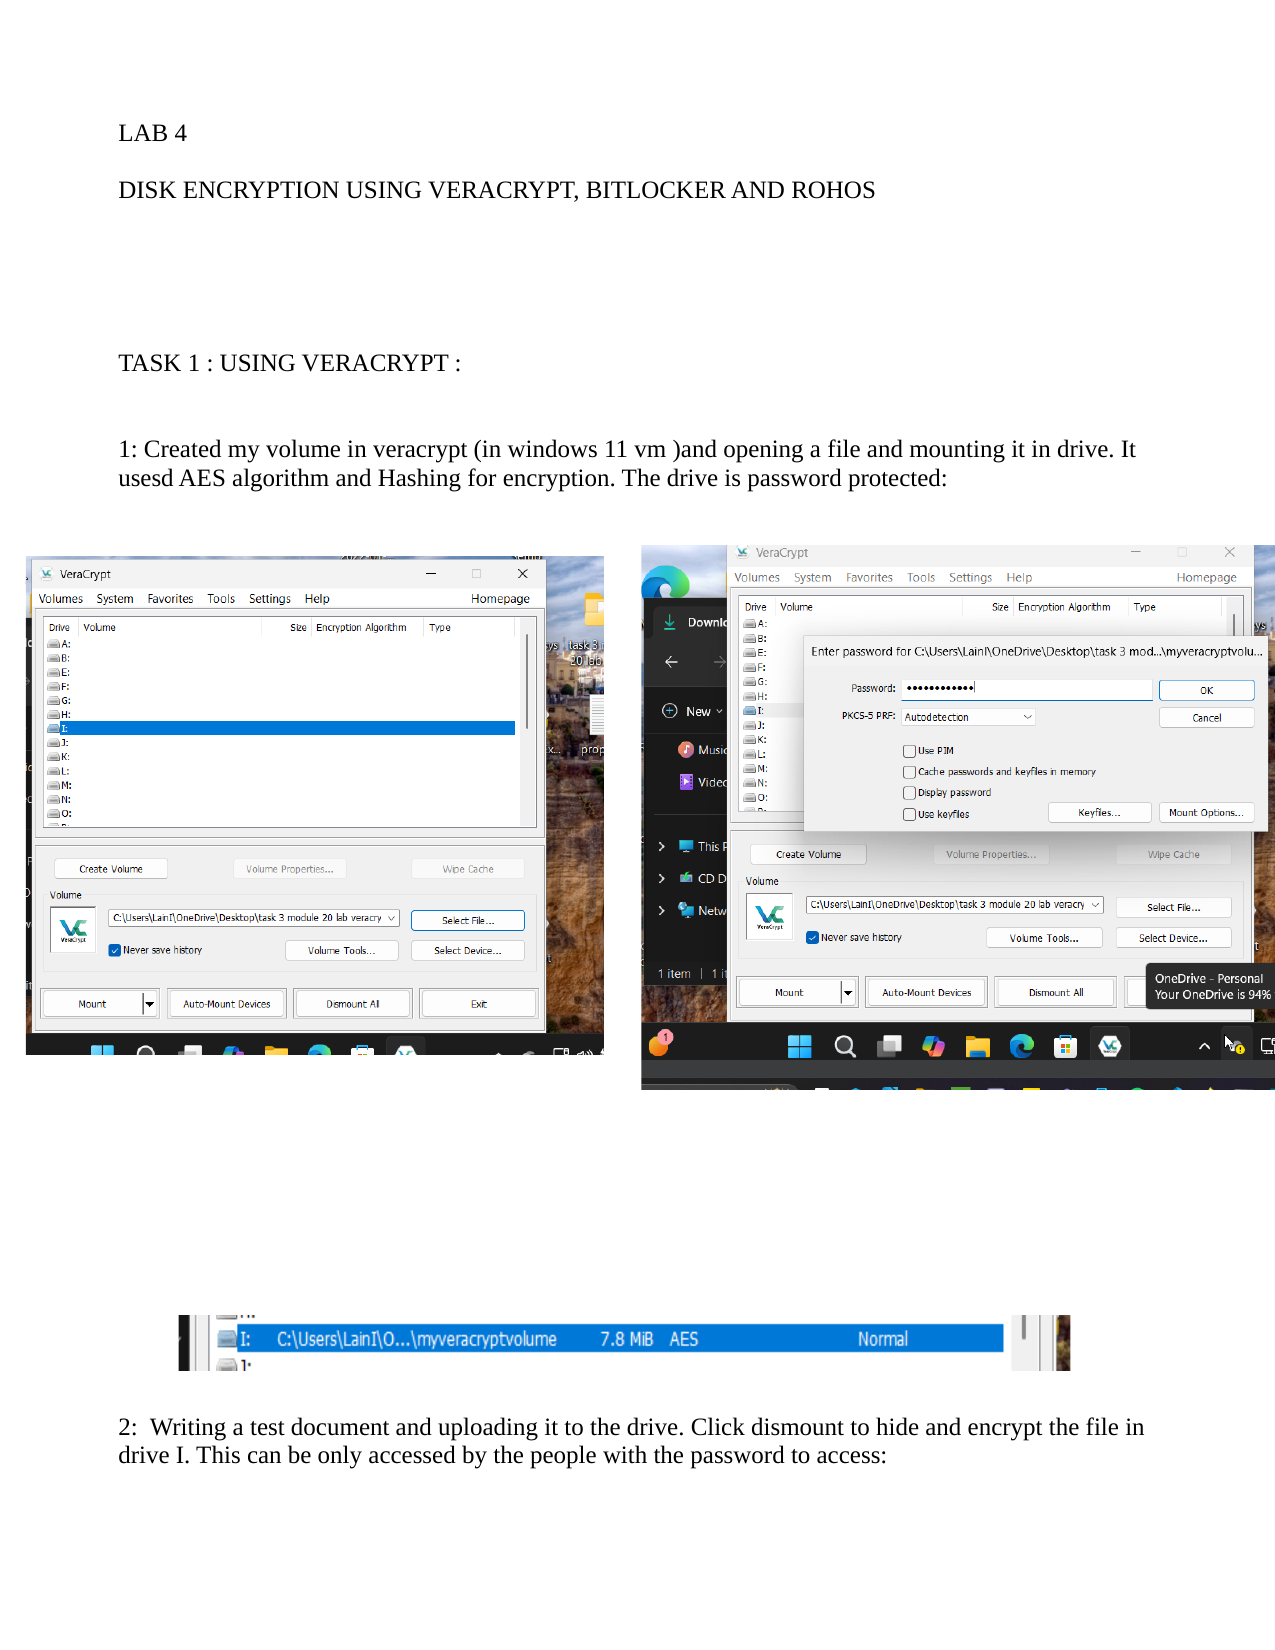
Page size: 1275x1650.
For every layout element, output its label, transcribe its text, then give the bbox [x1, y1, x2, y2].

picture [178, 1315, 1071, 1371]
picture [641, 545, 1275, 1090]
text 2: Writing a test document and uploading it to the drive. Click dismount to hide and encrypt the file in drive I. This can be only accessed by the people with the password to access: [118, 1412, 1157, 1469]
text TASK 1 : USING VERACRYPT : [118, 348, 1157, 377]
text LAB 4 [118, 118, 1157, 147]
picture [25, 556, 604, 1055]
text DISK ENCRYPTION USING VERACRYPT, BITLOCKER AND ROHOS [118, 176, 1157, 204]
text 1: Created my volume in veracrypt (in windows 11 vm )and opening a file and mounting it in drive. It usesd AES algorithm and Hashing for encryption. The drive is password protected: [118, 434, 1157, 492]
